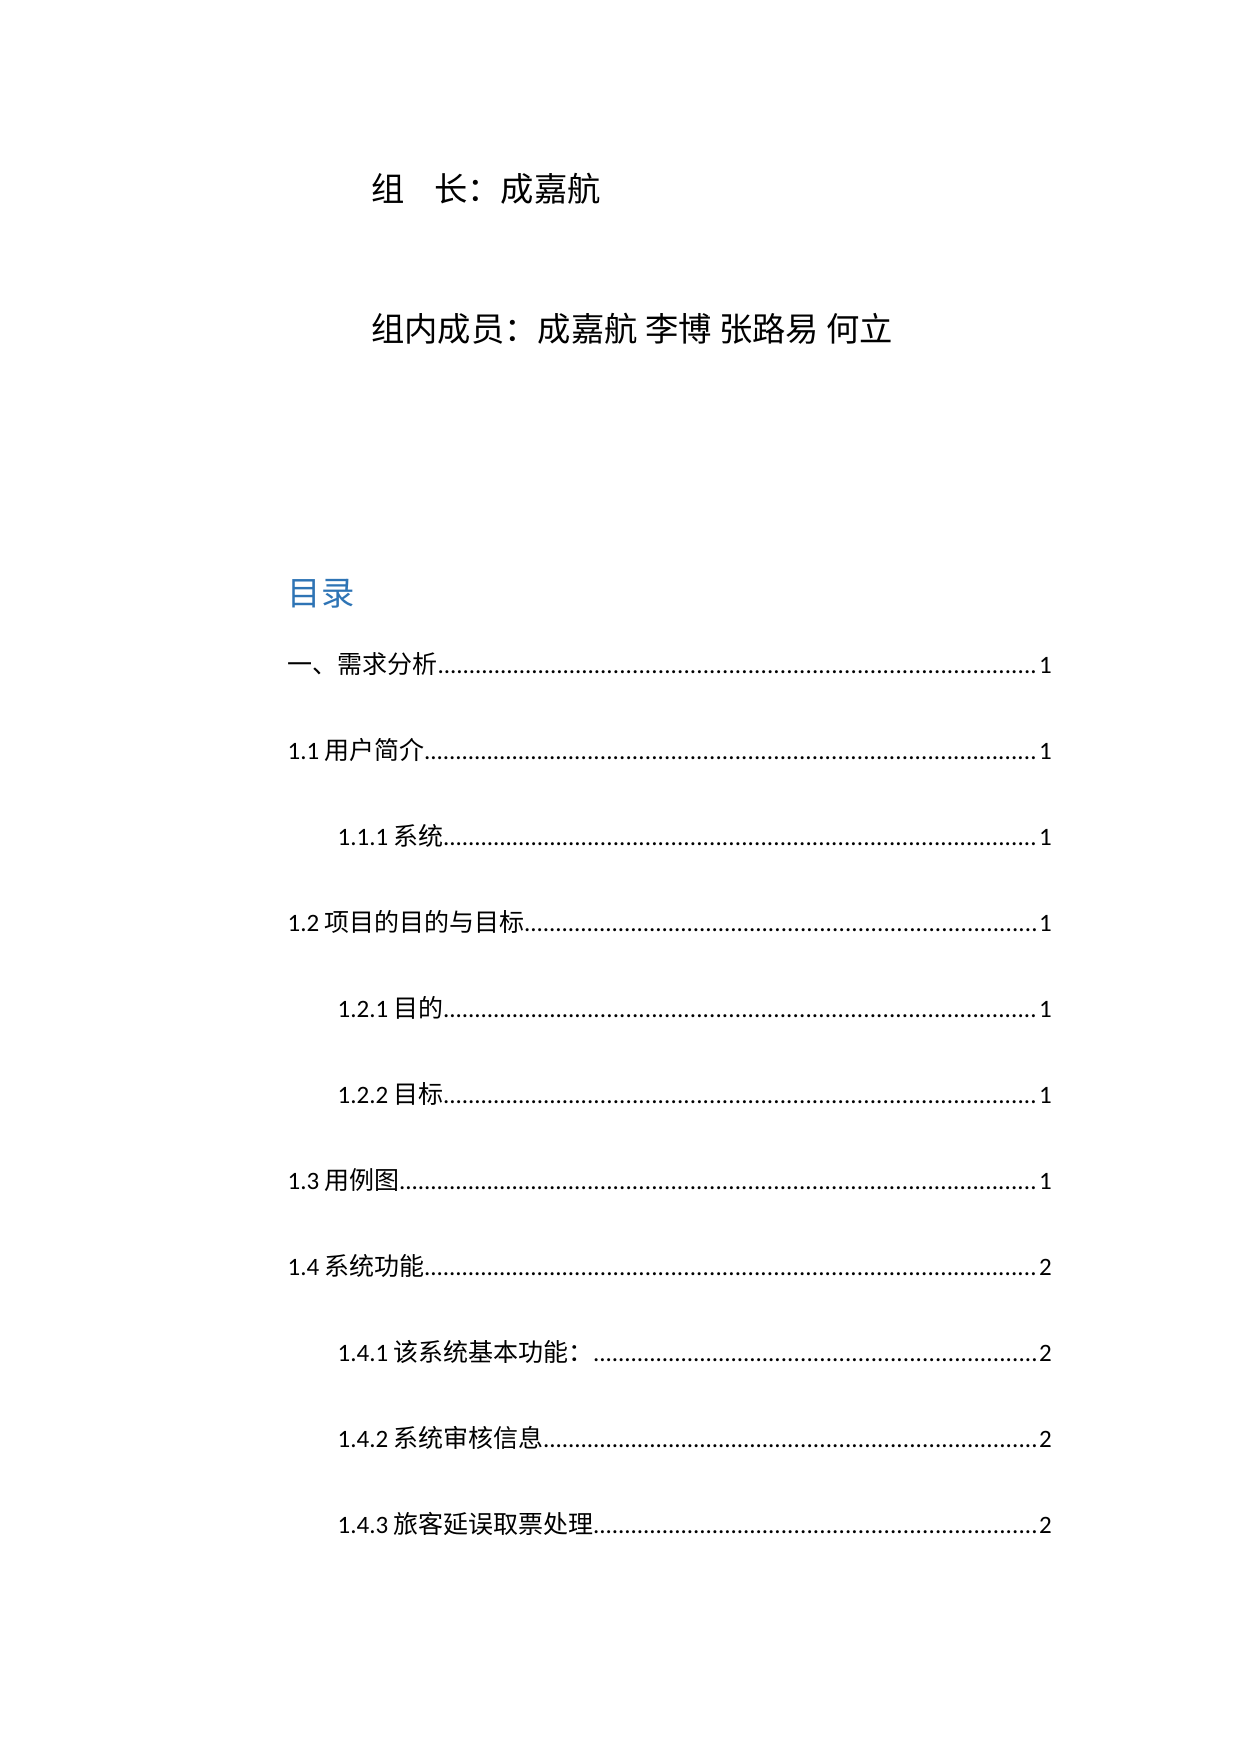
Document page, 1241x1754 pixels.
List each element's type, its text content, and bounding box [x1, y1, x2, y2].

text 组 长：成嘉航 [237, 153, 1053, 221]
text 组内成员：成嘉航 李博 张路易 何立 [237, 293, 1053, 361]
